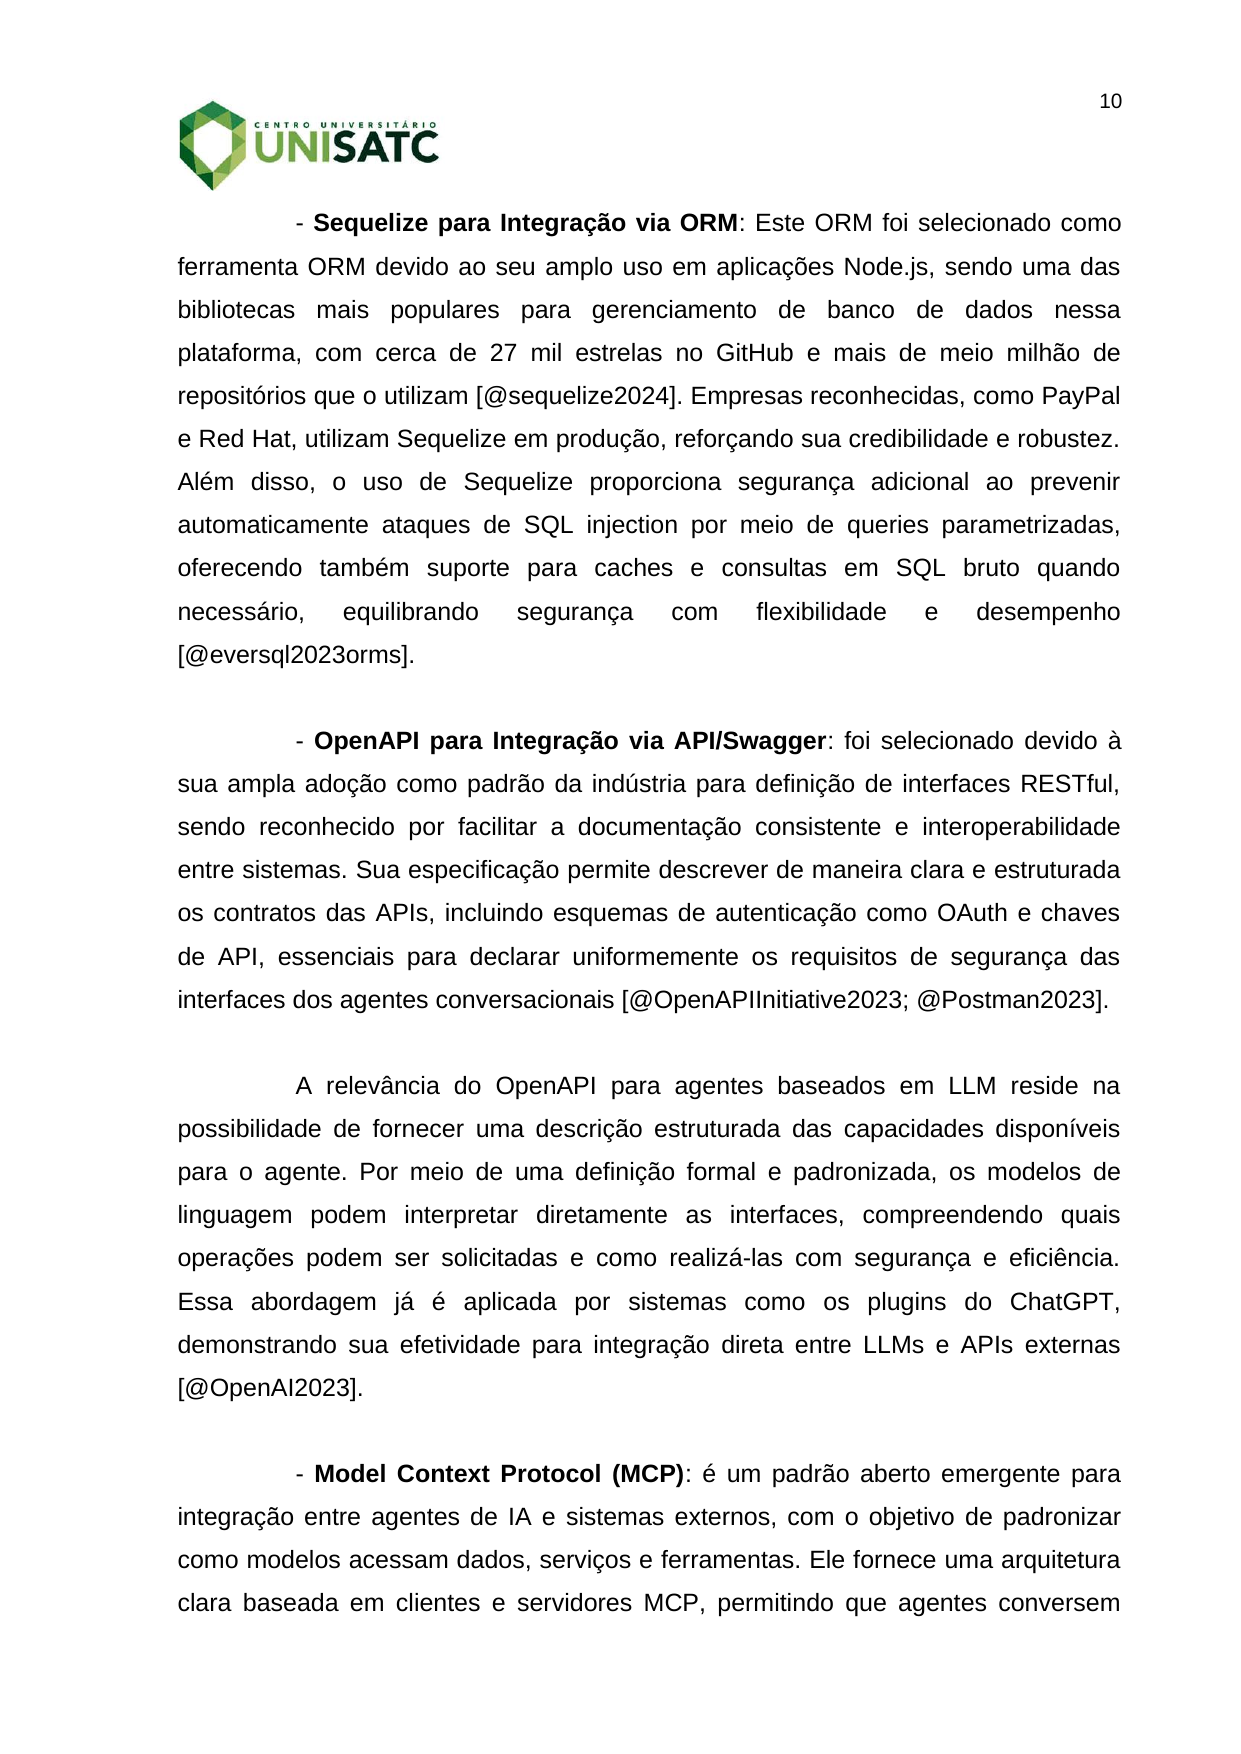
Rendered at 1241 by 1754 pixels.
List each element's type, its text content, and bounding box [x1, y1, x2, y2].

text A relevância do OpenAPI para agentes baseados em LLM reside na possibilidade de fornecer uma descrição estruturada das capacidades disponíveis para o agente. Por meio de uma definição formal e padronizada, os modelos de linguagem podem interpretar diretamente as interfaces, compreendendo quais operações podem ser solicitadas e como realizá-las com segurança e eficiência. Essa abordagem já é aplicada por sistemas como os plugins do ChatGPT, demonstrando sua efetividade para integração direta entre LLMs e APIs externas [@OpenAI2023]. [177, 1071, 1122, 1402]
picture [177, 90, 446, 191]
text - Sequelize para Integração via ORM: Este ORM foi selecionado como ferramenta ORM devido ao seu amplo uso em aplicações Node.js, sendo uma das bibliotecas mais populares para gerenciamento de banco de dados nessa plataforma, com cerca de 27 mil estrelas no GitHub e mais de meio milhão de repositórios que o utilizam [@sequelize2024]. Empresas reconhecidas, como PayPal e Red Hat, utilizam Sequelize em produção, reforçando sua credibilidade e robustez. Além disso, o uso de Sequelize proporciona segurança adicional ao prevenir automaticamente ataques de SQL injection por meio de queries parametrizadas, oferecendo também suporte para caches e consultas em SQL bruto quando necessário, equilibrando segurança com flexibilidade e desempenho [@eversql2023orms]. [177, 208, 1122, 668]
text - OpenAPI para Integração via API/Swagger: foi selecionado devido à sua ampla adoção como padrão da indústria para definição de interfaces RESTful, sendo reconhecido por facilitar a documentação consistente e interoperabilidade entre sistemas. Sua especificação permite descrever de maneira clara e estruturada os contratos das APIs, incluindo esquemas de autenticação como OAuth e chaves de API, essenciais para declarar uniformemente os requisitos de segurança das interfaces dos agentes conversacionais [@OpenAPIInitiative2023; @Postman2023]. [177, 726, 1122, 1013]
